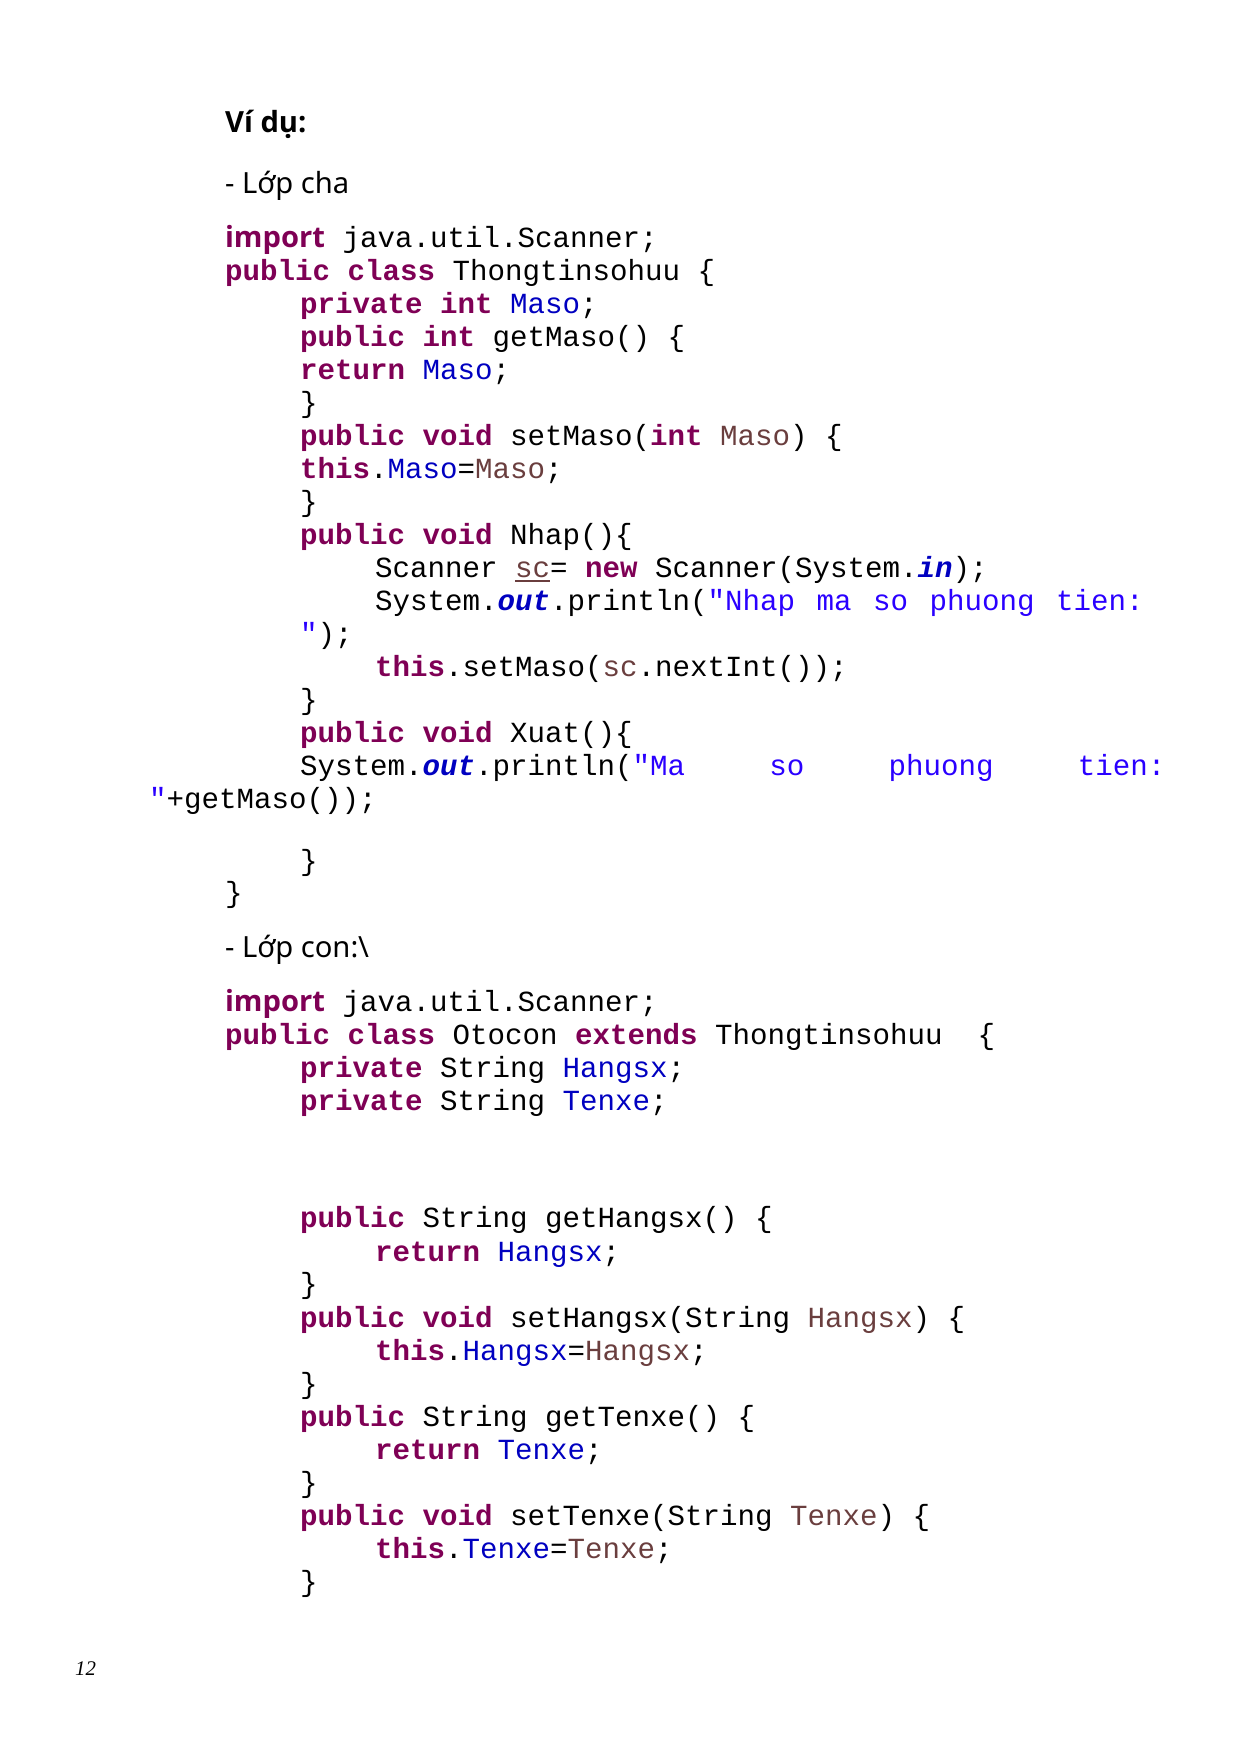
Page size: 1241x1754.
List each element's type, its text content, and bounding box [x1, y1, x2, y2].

text System.out.println("Ma so phuong tien: "+getMaso()); [149, 752, 1165, 818]
text } [149, 846, 1165, 879]
text } [149, 487, 1165, 520]
text public void Xuat(){ [149, 718, 1165, 752]
text } [75, 1567, 1165, 1600]
text import java.util.Scanner; [75, 216, 1165, 256]
text this.Hangsx=Hangsx; [75, 1336, 1165, 1369]
text public class Thongtinsohuu { [149, 256, 1165, 289]
text private String Tenxe; [149, 1087, 1165, 1119]
text this.Maso=Maso; [149, 454, 1165, 487]
text public void setHangsx(String Hangsx) { [75, 1303, 1165, 1336]
text - Lớp cha [149, 162, 1165, 202]
text } [75, 1369, 1165, 1402]
text } [149, 686, 1165, 718]
text public void setTenxe(String Tenxe) { [75, 1501, 1165, 1534]
text this.Tenxe=Tenxe; [75, 1534, 1165, 1567]
text private String Hangsx; [75, 1053, 1165, 1087]
text } [75, 1468, 1165, 1501]
text return Maso; [149, 355, 1165, 388]
list Ví dụ: [149, 102, 1165, 141]
text - Lớp con:\ [149, 926, 1165, 966]
text public String getTenxe() { [75, 1402, 1165, 1435]
text public void Nhap(){ [149, 520, 1165, 553]
text } [149, 388, 1165, 421]
text return Tenxe; [75, 1435, 1165, 1468]
text private int Maso; [149, 289, 1165, 322]
text public void setMaso(int Maso) { [149, 421, 1165, 454]
text this.setMaso(sc.nextInt()); [149, 652, 1165, 686]
text } [149, 879, 1165, 912]
text public int getMaso() { [149, 322, 1165, 355]
text System.out.println("Nhap ma so phuong tien: "); [149, 586, 1165, 652]
text return Hangsx; [75, 1237, 1165, 1270]
text public class Otocon extends Thongtinsohuu { [75, 1021, 1165, 1053]
text } [75, 1270, 1165, 1303]
text Scanner sc= new Scanner(System.in); [149, 553, 1165, 586]
text import java.util.Scanner; [75, 981, 1165, 1021]
text public String getHangsx() { [75, 1204, 1165, 1237]
